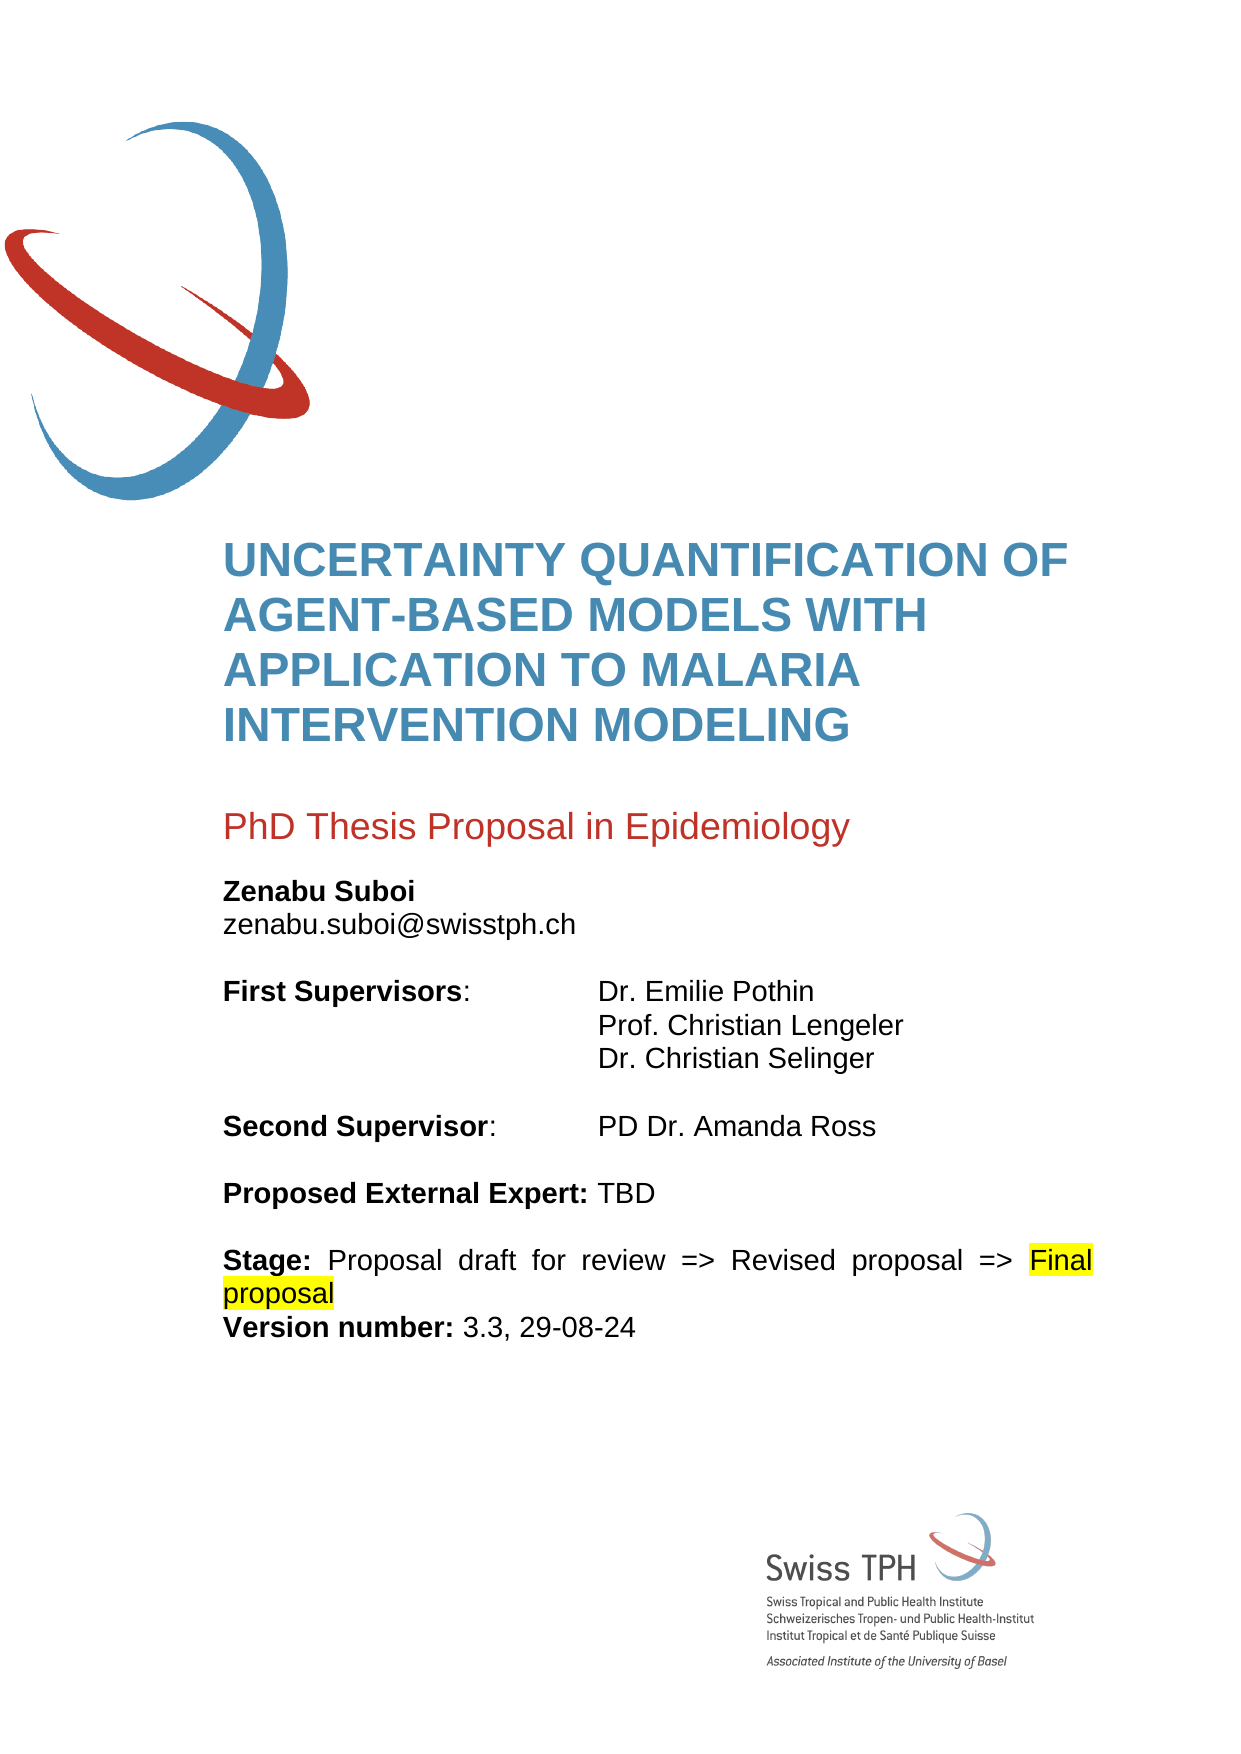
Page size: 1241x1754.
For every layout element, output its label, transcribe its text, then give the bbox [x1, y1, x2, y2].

text UNCERTAINTY QUANTIFICATION OF AGENT-BASED MODELS WITH APPLICATION TO MALARIA INTERVENTION MODELING [223, 531, 1092, 752]
text zenabu.suboi@swisstph.ch [223, 907, 1092, 941]
text Version number: 3.3, 29-08-24 [223, 1310, 1092, 1343]
text Dr. Christian Selinger [523, 1041, 1092, 1075]
picture [0, 118, 335, 505]
text PhD Thesis Proposal in Epidemiology [223, 804, 1092, 847]
picture [766, 1513, 1034, 1670]
text First Supervisors: Dr. Emilie Pothin [223, 974, 1092, 1008]
text Prof. Christian Lengeler [523, 1008, 1092, 1041]
text Stage: Proposal draft for review => Revised proposal => Final proposal [223, 1243, 1092, 1310]
text Proposed External Expert: TBD [223, 1176, 1092, 1209]
text Zenabu Suboi [223, 874, 1092, 907]
text Second Supervisor: PD Dr. Amanda Ross [223, 1108, 1092, 1142]
